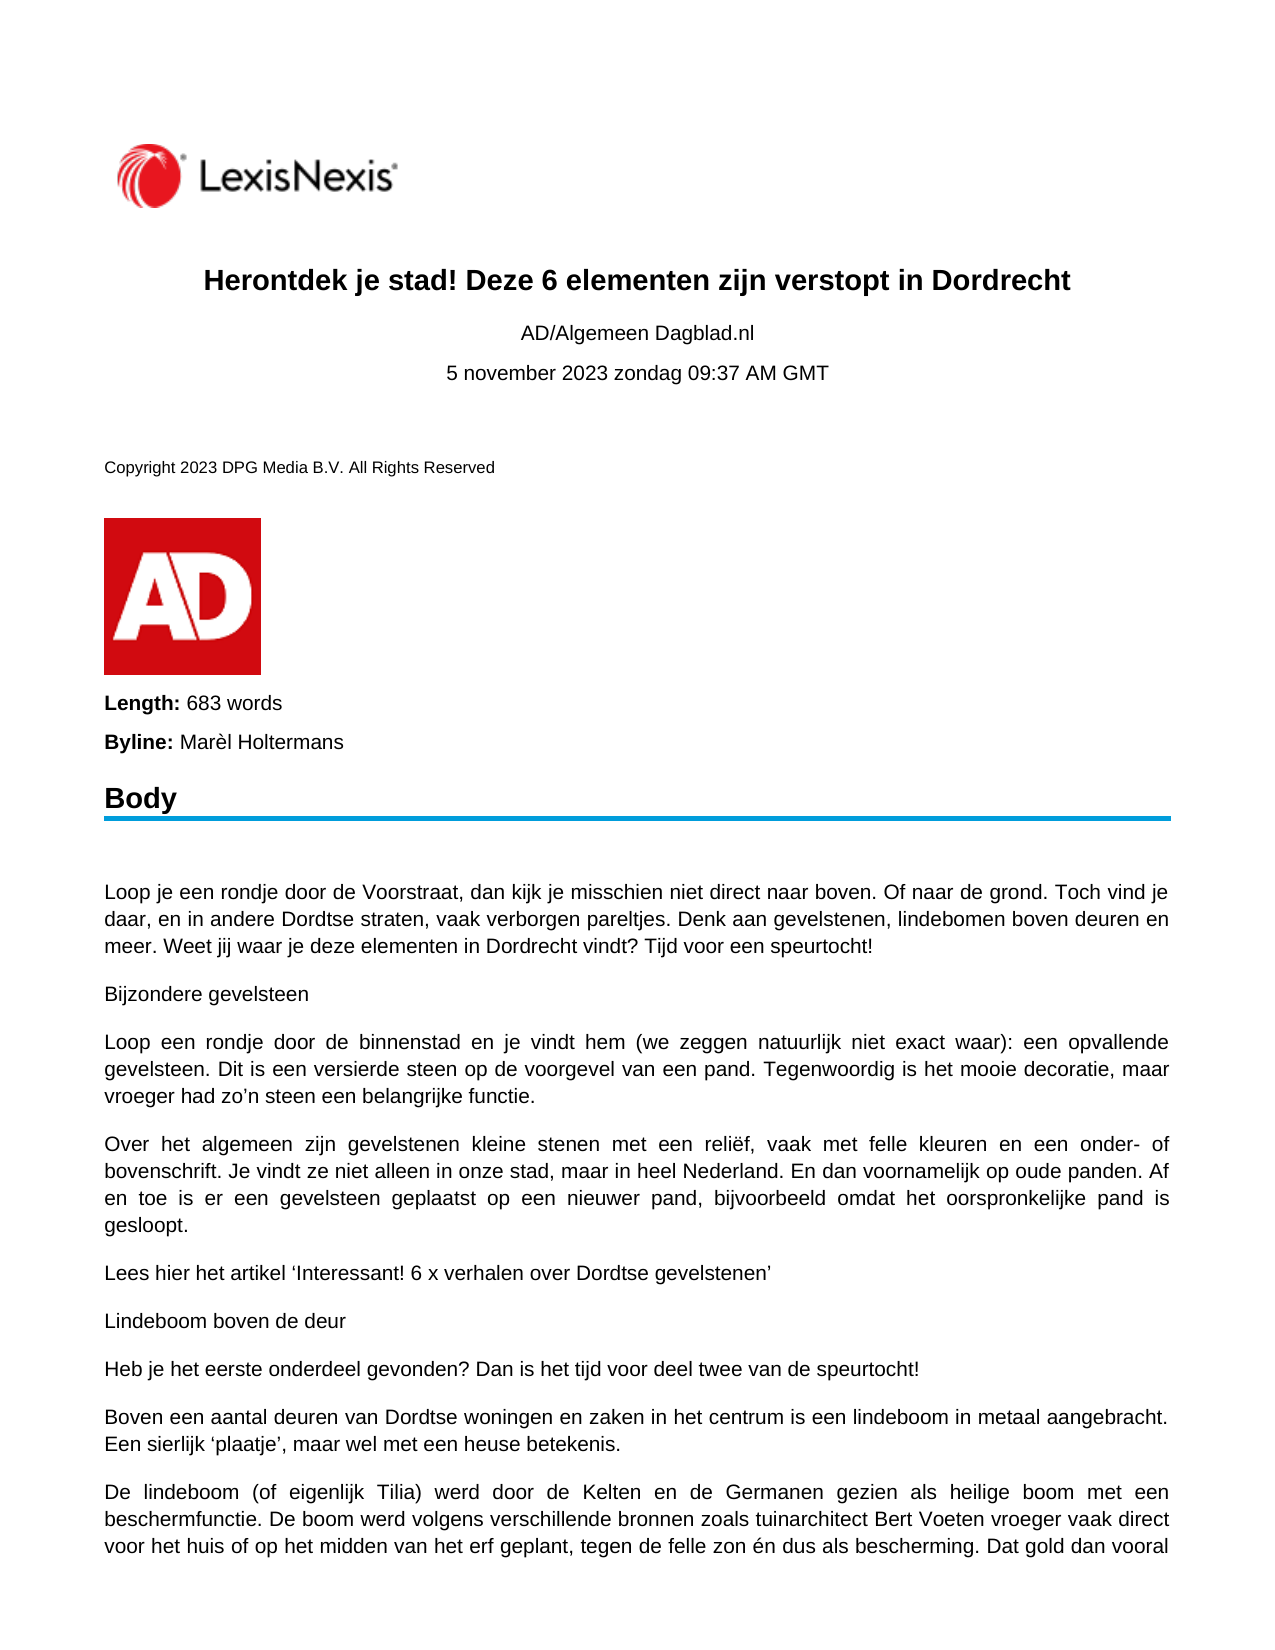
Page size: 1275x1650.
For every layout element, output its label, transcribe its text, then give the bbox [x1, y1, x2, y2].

text Bijzondere gevelsteen [104, 979, 1171, 1006]
text Over het algemeen zijn gevelstenen kleine stenen met een reliëf, vaak met felle kleuren en een onder- of bovenschrift. Je vindt ze niet alleen in onze stad, maar in heel Nederland. En dan voornamelijk op oude panden. Af en toe is er een gevelsteen geplaatst op een nieuwer pand, bijvoorbeeld omdat het oorspronkelijke pand is gesloopt. [104, 1129, 1171, 1237]
text Lindeboom boven de deur [104, 1306, 1171, 1333]
text Copyright 2023 DPG Media B.V. All Rights Reserved [104, 426, 1171, 477]
text Boven een aantal deuren van Dordtse woningen en zaken in het centrum is een lindeboom in metaal aangebracht. Een sierlijk ‘plaatje’, maar wel met een heuse betekenis. [104, 1402, 1171, 1456]
text Lees hier het artikel ‘Interessant! 6 x verhalen over Dordtse gevelstenen’ [104, 1258, 1171, 1285]
text Length: 683 words [104, 687, 1171, 714]
text Loop een rondje door de binnenstad en je vindt hem (we zeggen natuurlijk niet exact waar): een opvallende gevelsteen. Dit is een versierde steen op de voorgevel van een pand. Tegenwoordig is het mooie decoratie, maar vroeger had zo’n steen een belangrijke functie. [104, 1027, 1171, 1108]
subtitle Herontdek je stad! Deze 6 elementen zijn verstopt in Dordrecht [104, 261, 1171, 297]
text Heb je het eerste onderdeel gevonden? Dan is het tijd voor deel twee van de speurtocht! [104, 1354, 1171, 1381]
text AD/Algemeen Dagblad.nl [104, 318, 1171, 345]
text Body [104, 779, 1171, 814]
picture [104, 144, 412, 208]
picture [104, 518, 261, 675]
text 5 november 2023 zondag 09:37 AM GMT [104, 357, 1171, 384]
text Loop je een rondje door de Voorstraat, dan kijk je misschien niet direct naar boven. Of naar de grond. Toch vind je daar, en in andere Dordtse straten, vaak verborgen pareltjes. Denk aan gevelstenen, lindebomen boven deuren en meer. Weet jij waar je deze elementen in Dordrecht vindt? Tijd voor een speurtocht! [104, 877, 1171, 958]
text Byline: Marèl Holtermans [104, 727, 1171, 754]
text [104, 1477, 1171, 1558]
